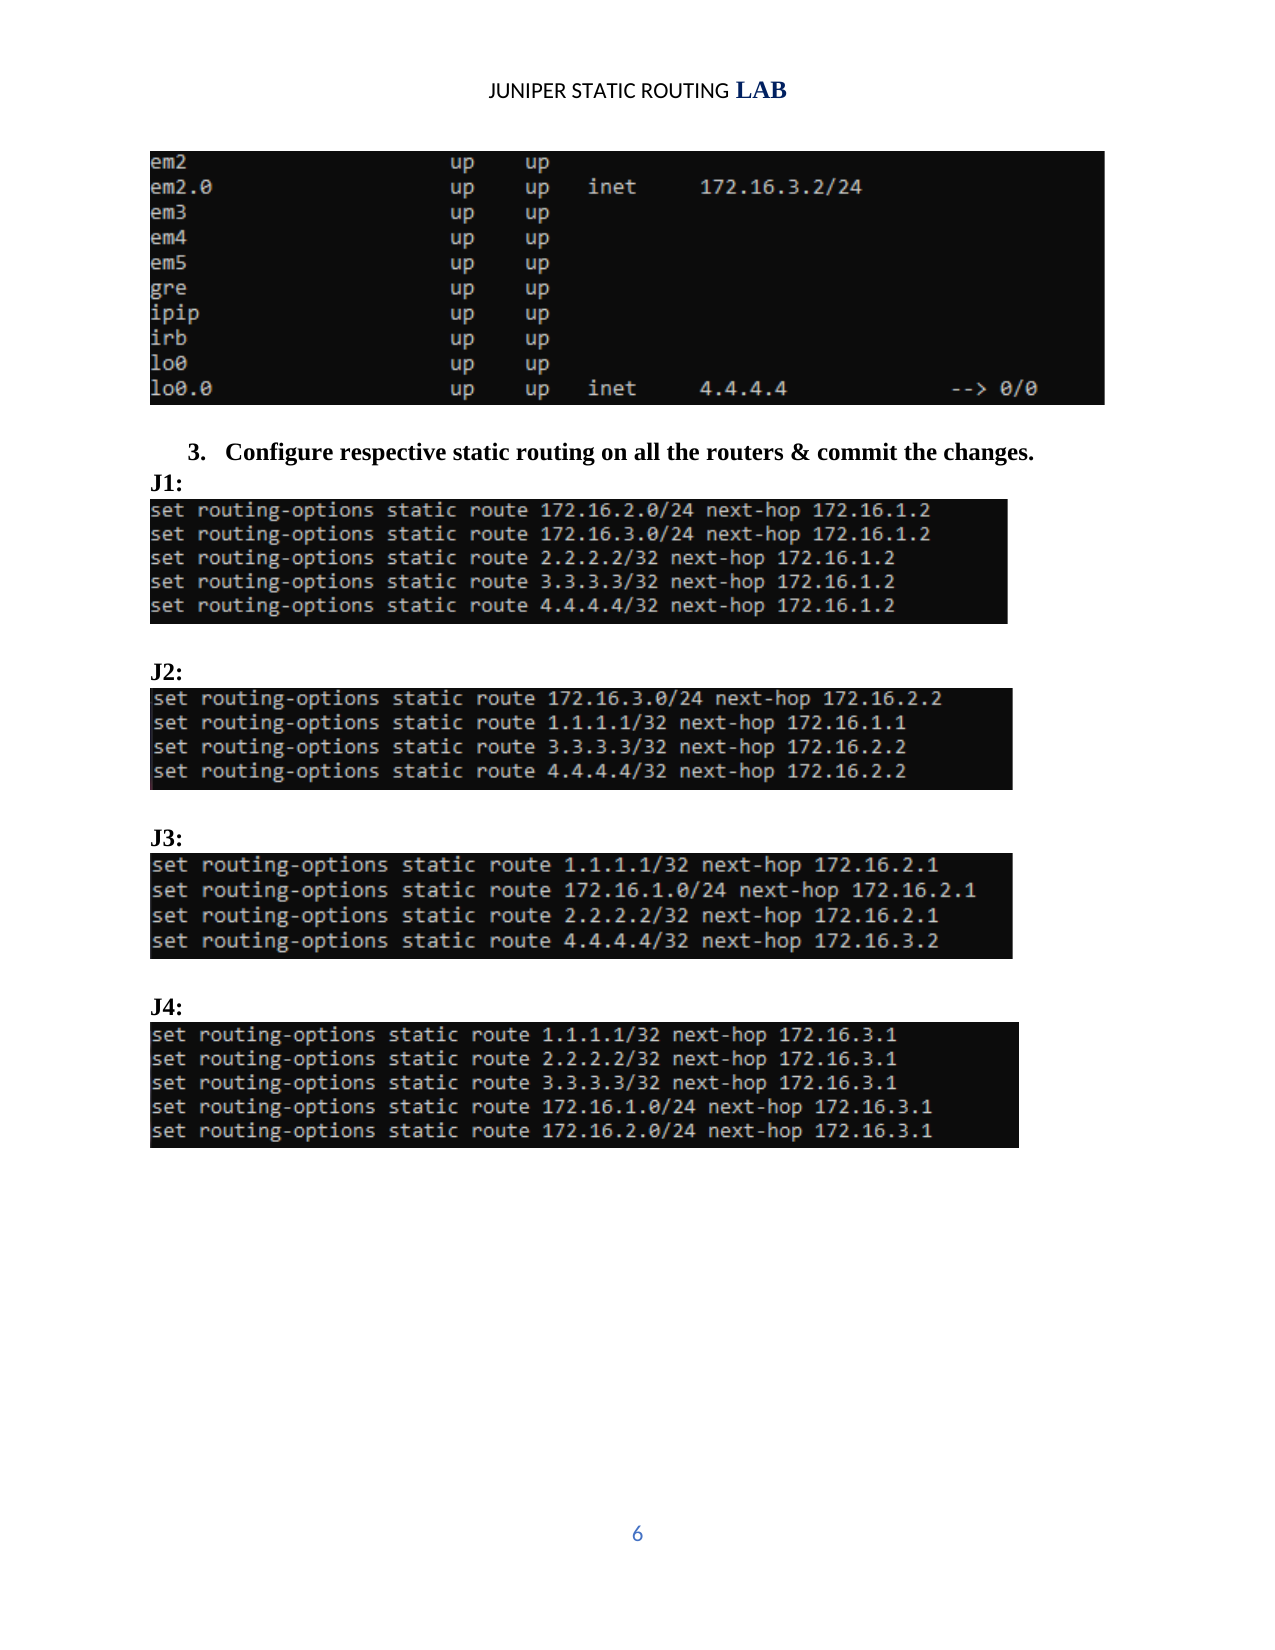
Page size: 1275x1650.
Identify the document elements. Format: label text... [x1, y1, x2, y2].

list Configure respective static routing on all the routers & commit the changes. [187, 437, 1125, 466]
picture [150, 151, 1105, 405]
text J1: [150, 468, 1125, 497]
text J3: [150, 823, 1125, 852]
picture [150, 688, 1013, 790]
picture [150, 499, 1008, 624]
text J4: [150, 992, 1125, 1021]
picture [150, 1022, 1019, 1148]
picture [150, 853, 1013, 959]
text J2: [150, 657, 1125, 686]
